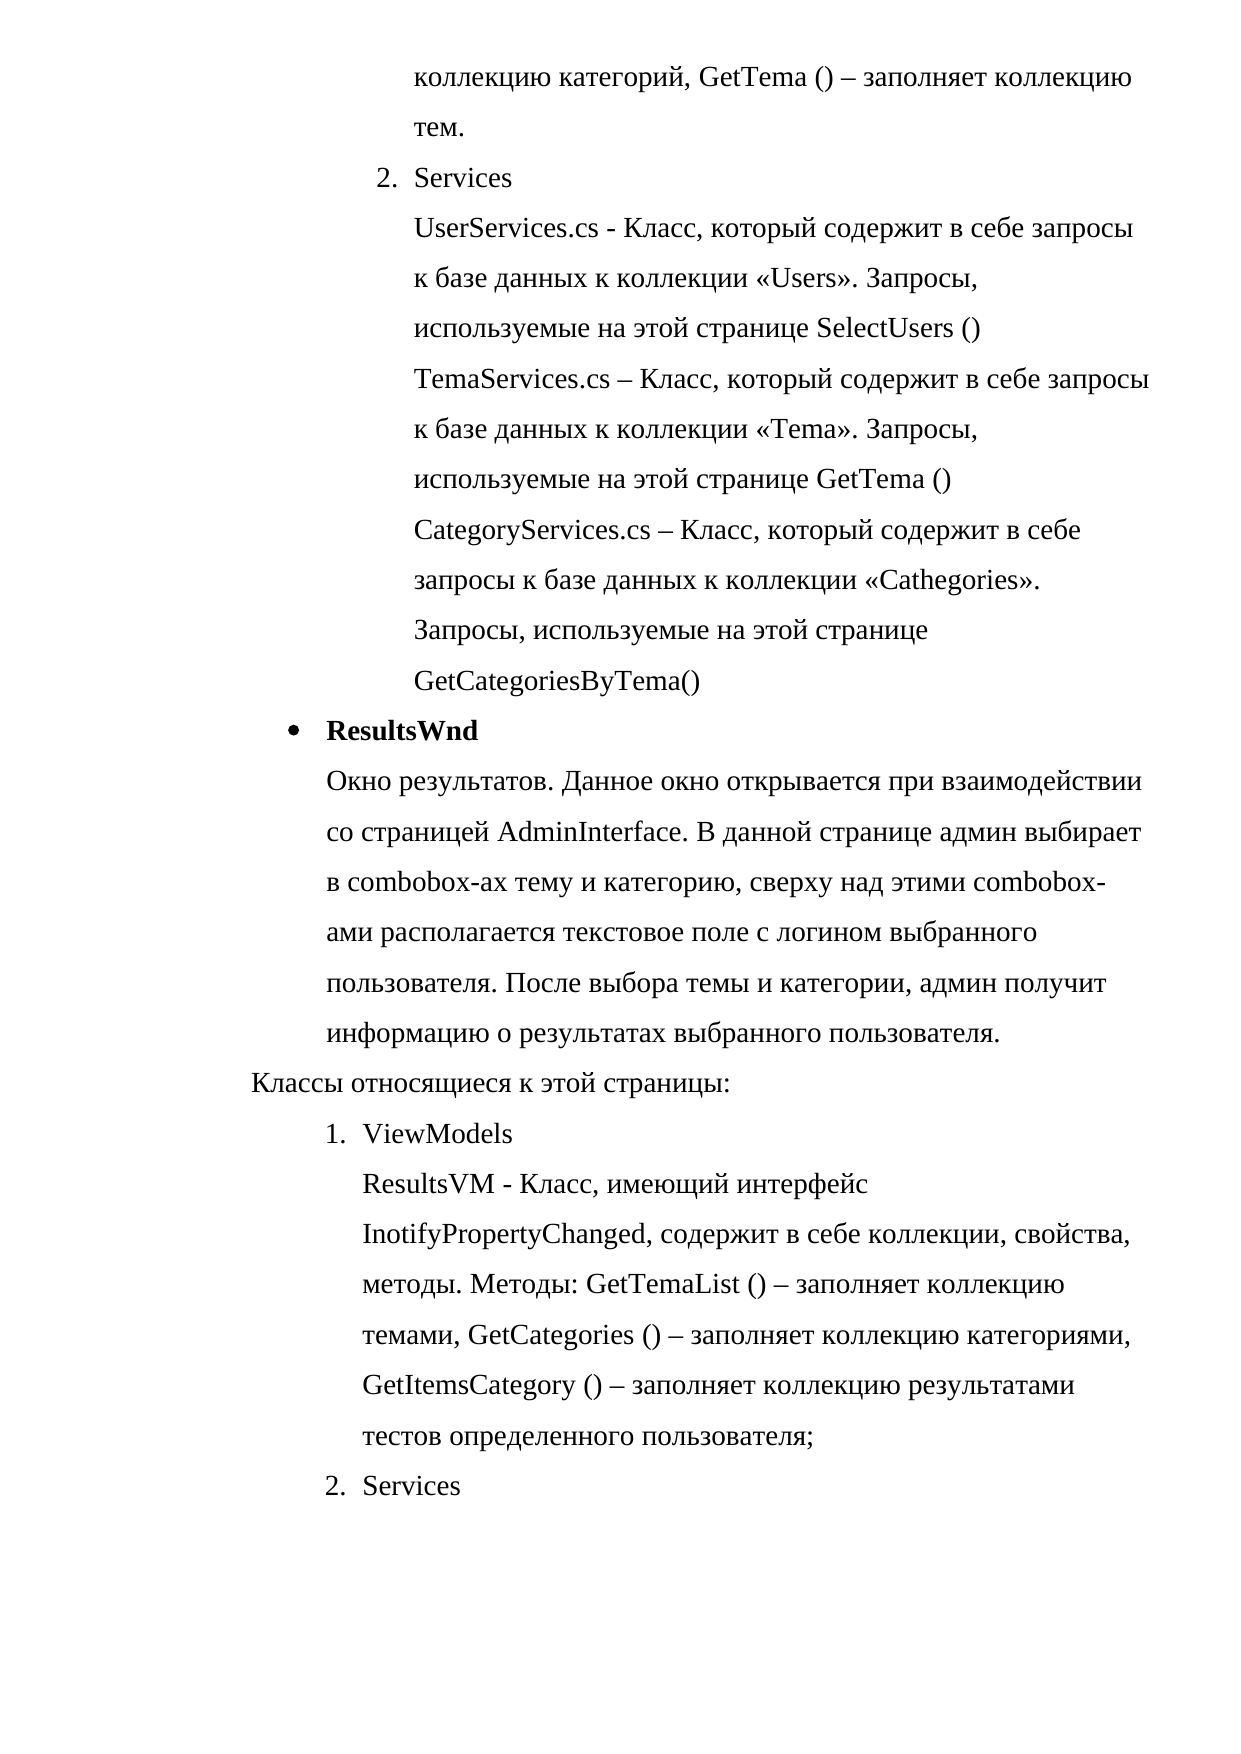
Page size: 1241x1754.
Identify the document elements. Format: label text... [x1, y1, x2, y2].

list Services [376, 160, 1152, 193]
list Services [324, 1468, 1152, 1501]
list ResultsWnd [288, 713, 1152, 747]
list ResultsVM - Класс, имеющий интерфейс InotifyPropertyChanged, содержит в себе коллекции, свойства, методы. Методы: GetTemaList () – заполняет коллекцию темами, GetCategories () – заполняет коллекцию категориями, GetItemsCategory () – заполняет коллекцию результатами тестов определенного пользователя; [362, 1166, 1152, 1451]
list UserServices.cs - Класс, который содержит в себе запросы к базе данных к коллекции «Users». Запросы, используемые на этой странице SelectUsers () [413, 210, 1152, 344]
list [413, 59, 1152, 143]
list Окно результатов. Данное окно открывается при взаимодействии со страницей AdminInterface. В данной странице админ выбирает в combobox-ах тему и категорию, сверху над этими combobox-ами располагается текстовое поле с логином выбранного пользователя. После выбора темы и категории, админ получит информацию о результатах выбранного пользователя. [326, 763, 1152, 1049]
list ViewModels [324, 1116, 1152, 1149]
list CategoryServices.cs – Класс, который содержит в себе запросы к базе данных к коллекции «Cathegories». Запросы, используемые на этой странице GetCategoriesByTema() [413, 512, 1152, 696]
text Классы относящиеся к этой страницы: [251, 1065, 1152, 1099]
list TemaServices.cs – Класс, который содержит в себе запросы к базе данных к коллекции «Tema». Запросы, используемые на этой странице GetTema () [413, 361, 1152, 495]
